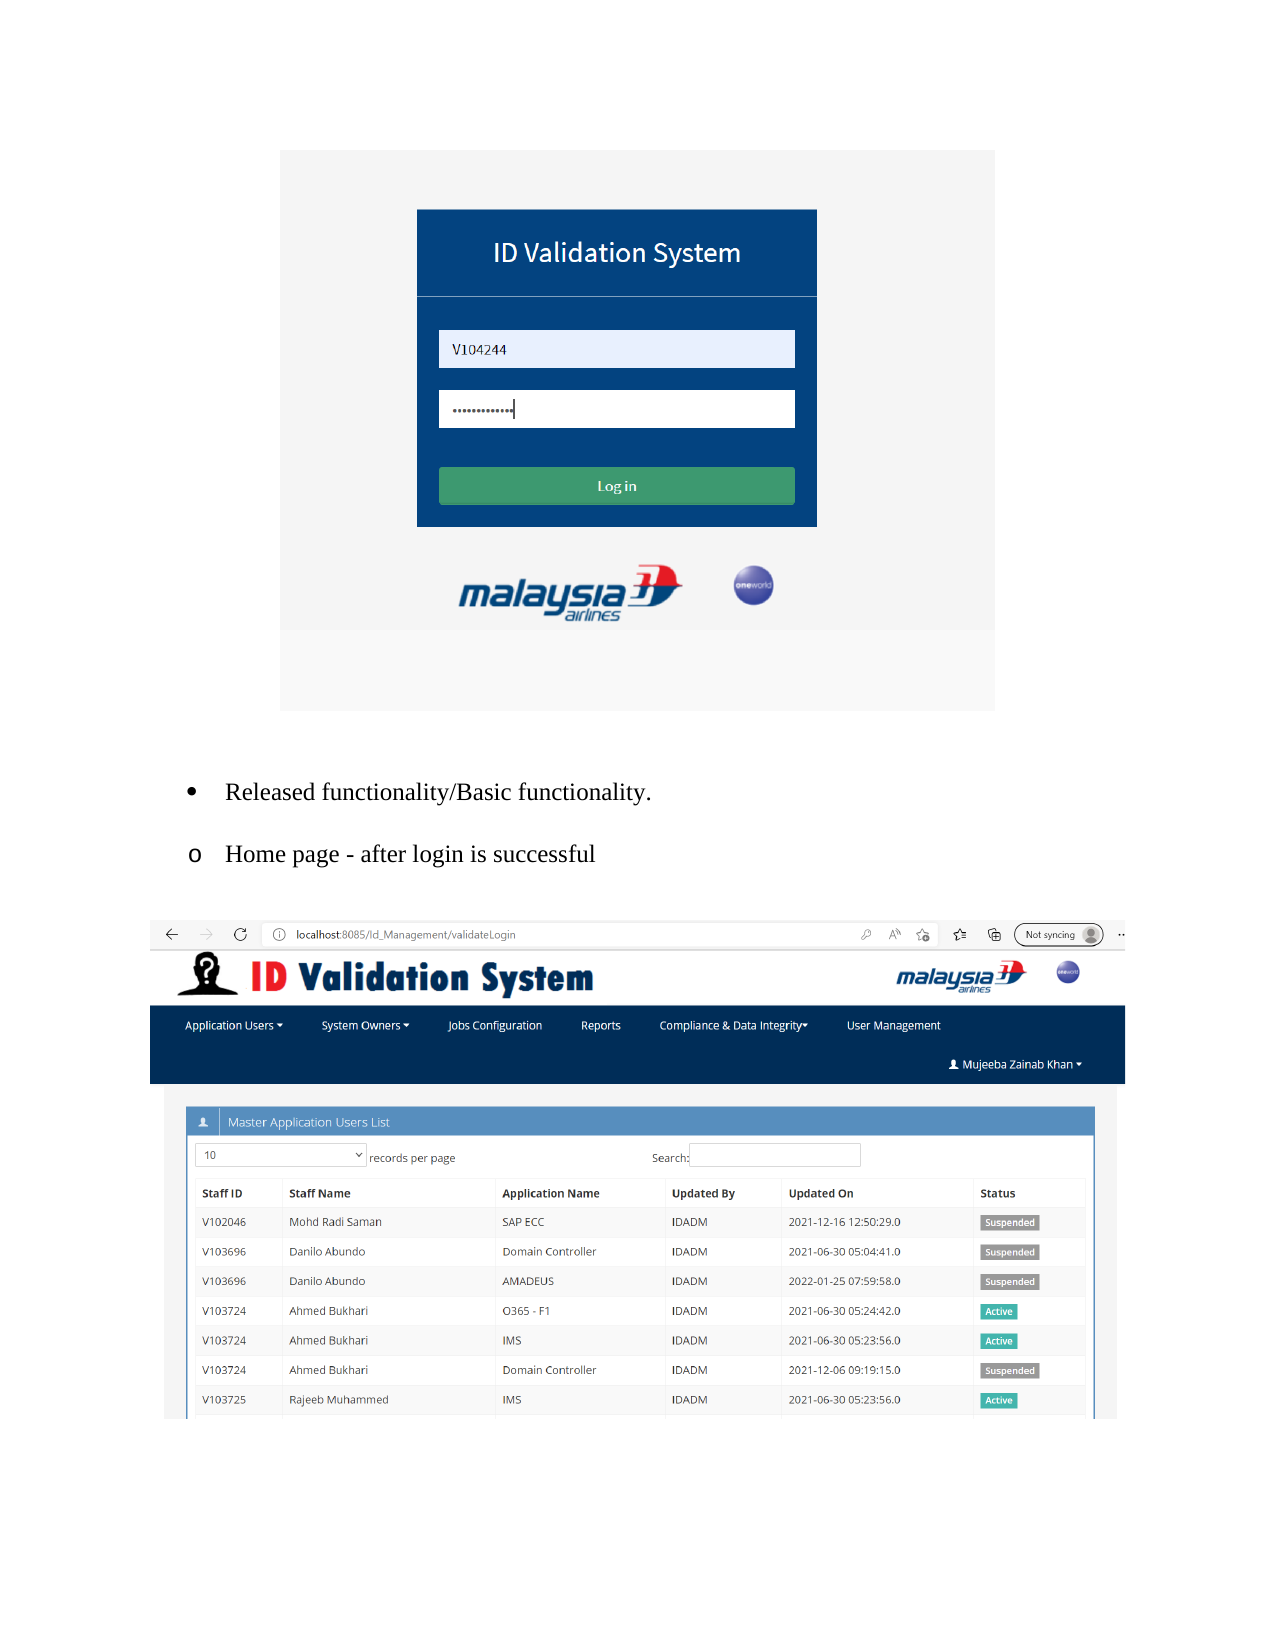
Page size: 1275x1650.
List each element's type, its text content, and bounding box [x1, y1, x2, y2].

picture [280, 150, 995, 711]
list Released functionality/Basic functionality. [187, 777, 1125, 806]
picture [150, 920, 1125, 1419]
list Home page - after login is successful [187, 839, 1125, 870]
